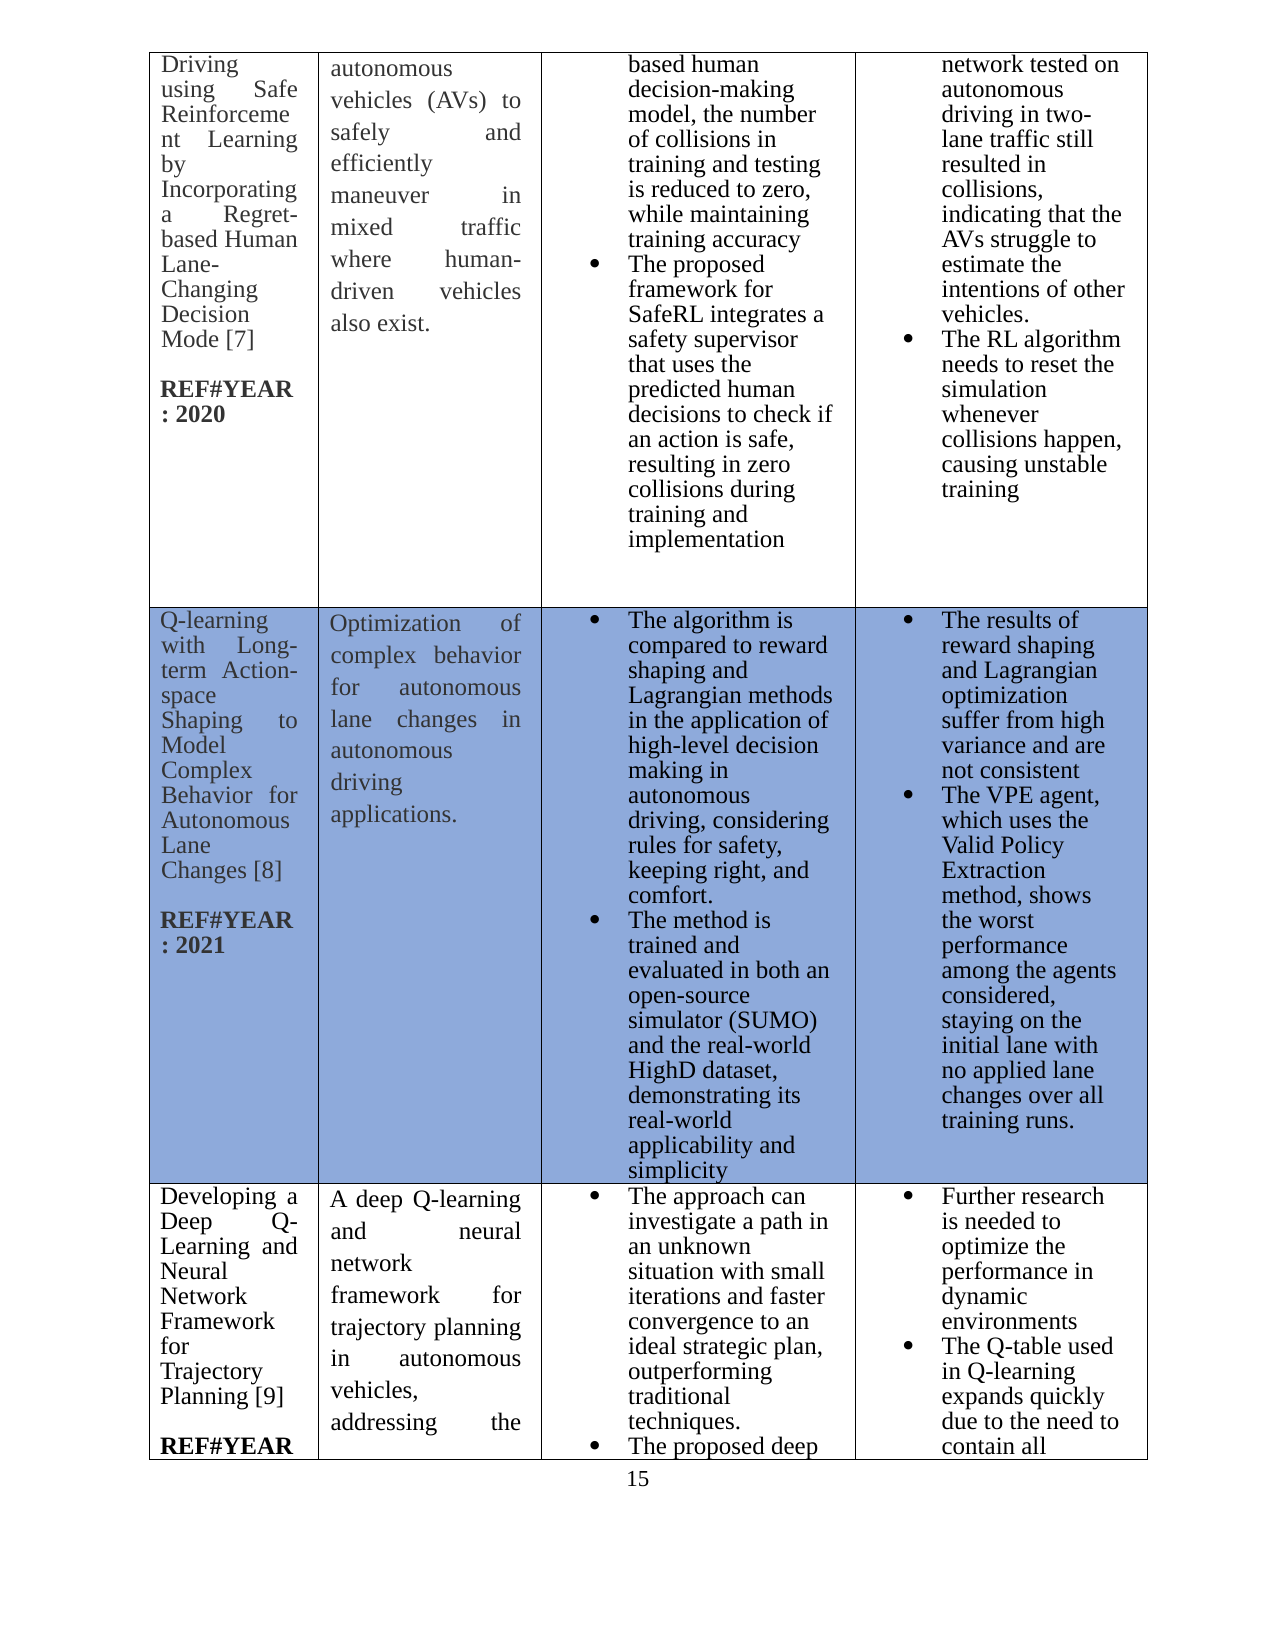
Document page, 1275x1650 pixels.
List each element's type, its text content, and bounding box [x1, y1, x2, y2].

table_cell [150, 1184, 318, 1459]
table_cell The algorithm is compared to reward shaping and Lagrangian methods in the application of high-level decision making in autonomous driving, considering rules for safety, keeping right, and comfort. The method is trained and evaluated in both an open-source simulator (SUMO) and the real-world HighD dataset, demonstrating its real-world applicability and simplicity [542, 608, 855, 1183]
table_cell Optimization of complex behavior for autonomous lane changes in autonomous driving applications. [319, 608, 541, 1183]
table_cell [542, 53, 855, 607]
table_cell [856, 1184, 1147, 1459]
table_cell The results of reward shaping and Lagrangian optimization suffer from high variance and are not consistent The VPE agent, which uses the Valid Policy Extraction method, shows the worst performance among the agents considered, staying on the initial lane with no applied lane changes over all training runs. [856, 608, 1147, 1183]
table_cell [542, 1184, 855, 1459]
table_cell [150, 53, 318, 607]
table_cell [319, 1184, 541, 1459]
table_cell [319, 53, 541, 607]
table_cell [856, 53, 1147, 607]
table_cell Q-learning with Long-term Action-space Shaping to Model Complex Behavior for Autonomous Lane Changes [8] REF#YEAR: 2021 [150, 608, 318, 1183]
